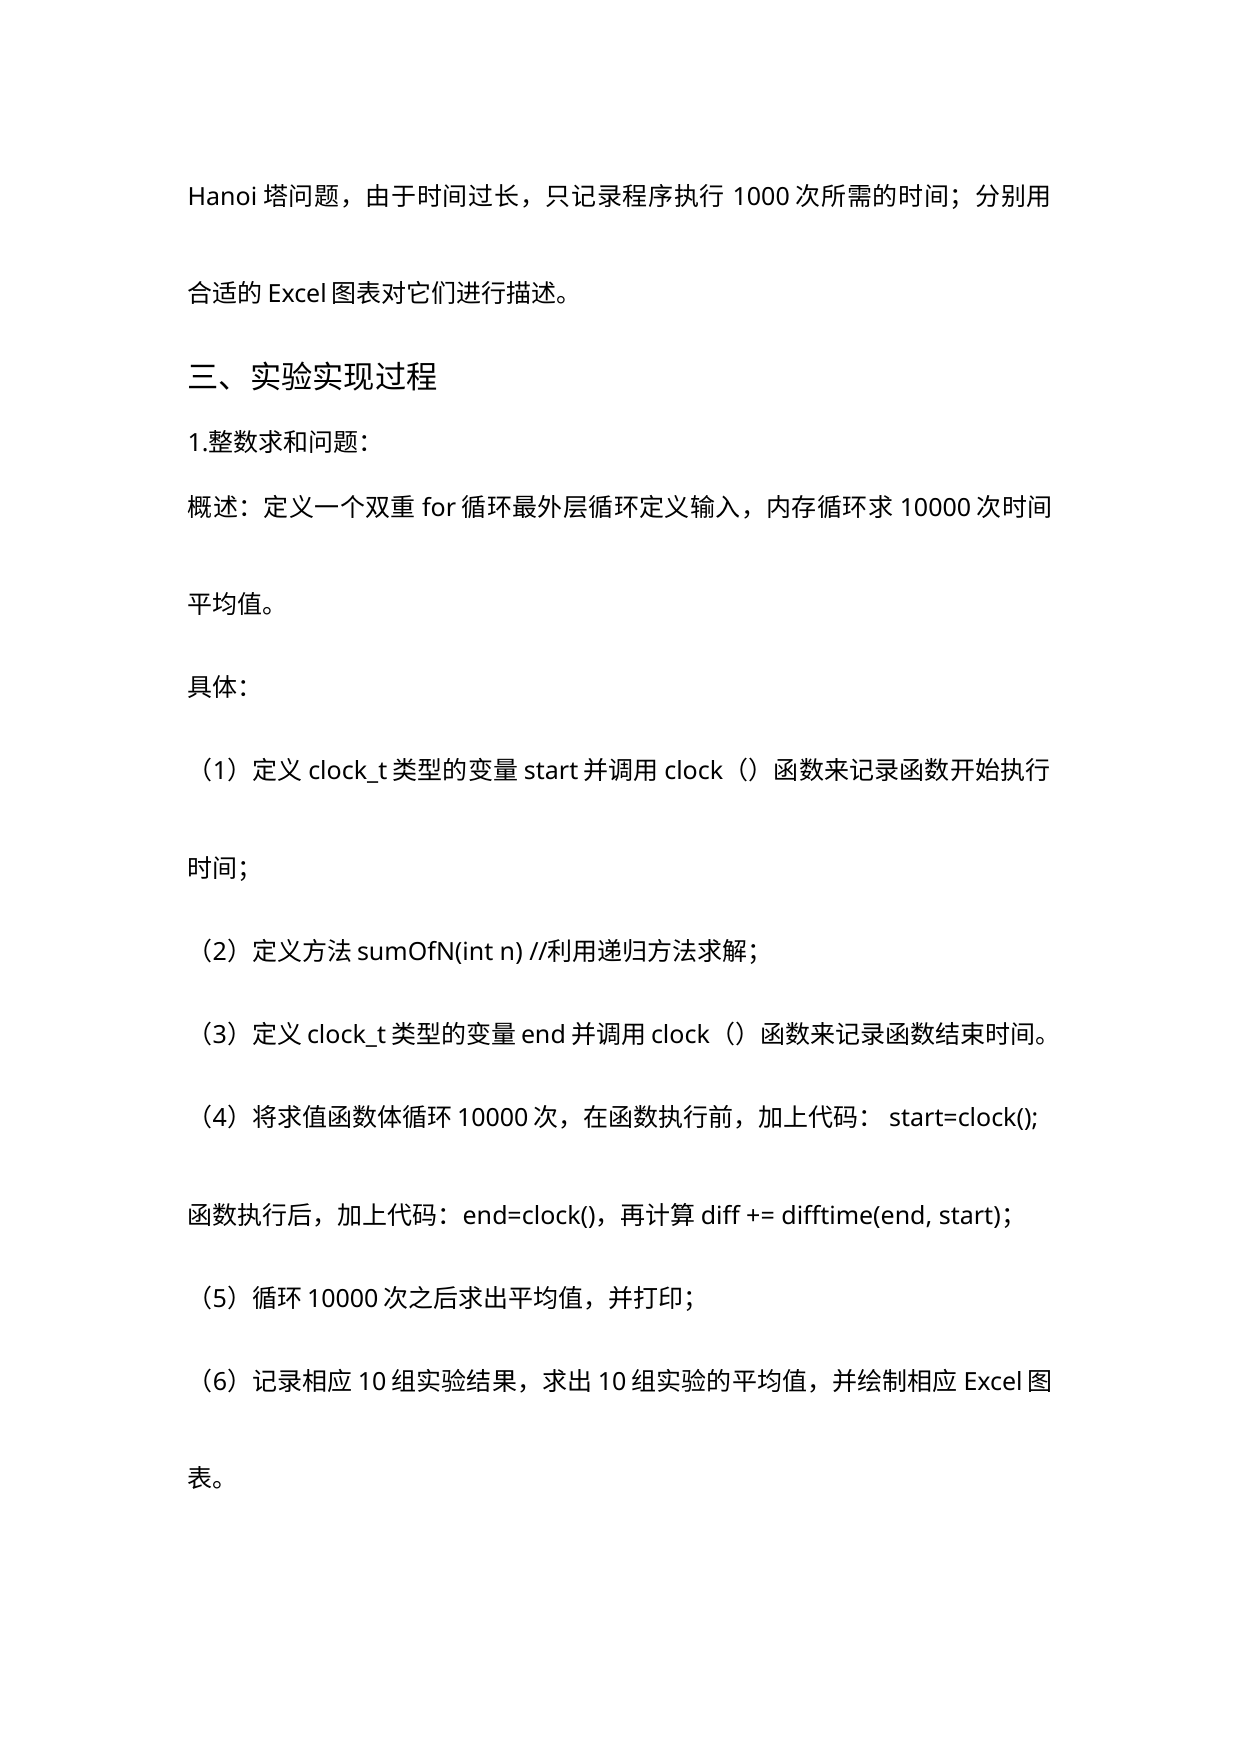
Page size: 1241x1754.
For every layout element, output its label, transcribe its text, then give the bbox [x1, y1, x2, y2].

text （1）定义clock_t类型的变量start并调用clock（）函数来记录函数开始执行时间； [187, 736, 1053, 899]
text （3）定义clock_t类型的变量end并调用clock（）函数来记录函数结束时间。 [187, 1000, 1053, 1065]
text 具体： [187, 653, 1053, 718]
text 三、实验实现过程 [187, 343, 1053, 408]
text （2）定义方法sumOfN(int n) //利用递归方法求解； [187, 917, 1053, 982]
text 概述：定义一个双重for循环最外层循环定义输入，内存循环求10000次时间平均值。 [187, 473, 1053, 635]
text （4）将求值函数体循环10000次，在函数执行前，加上代码： start=clock(); 函数执行后，加上代码：end=clock()，再计算diff += difftime(end, start)； [187, 1083, 1053, 1246]
text （5）循环10000次之后求出平均值，并打印； [187, 1264, 1053, 1329]
text （6）记录相应10组实验结果，求出10组实验的平均值，并绘制相应Excel图表。 [187, 1347, 1053, 1509]
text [187, 162, 1053, 324]
text 1.整数求和问题： [187, 408, 1053, 473]
